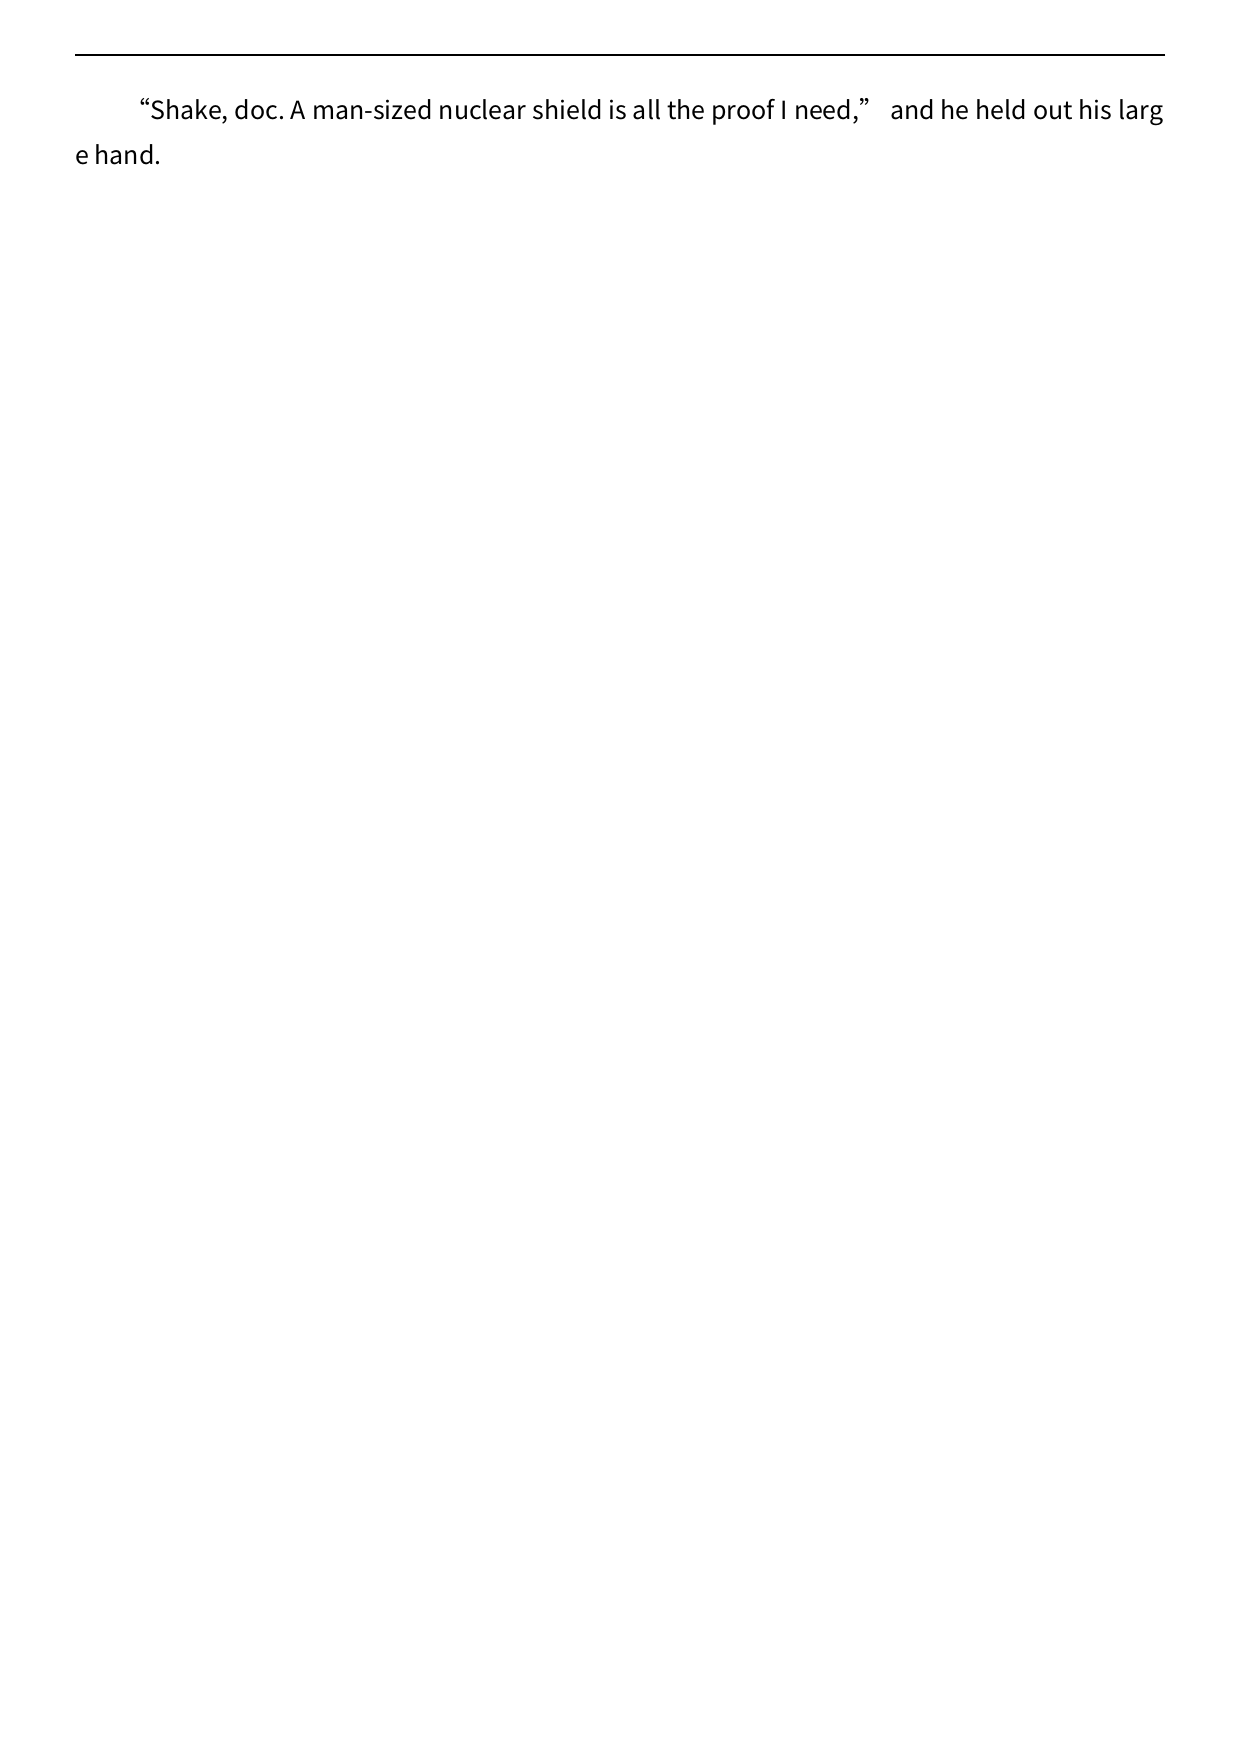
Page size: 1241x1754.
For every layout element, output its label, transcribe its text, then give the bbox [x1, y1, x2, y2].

text “Shake, doc. A man-sized nuclear shield is all the proof I need,” and he held out his large hand. [75, 86, 1165, 176]
